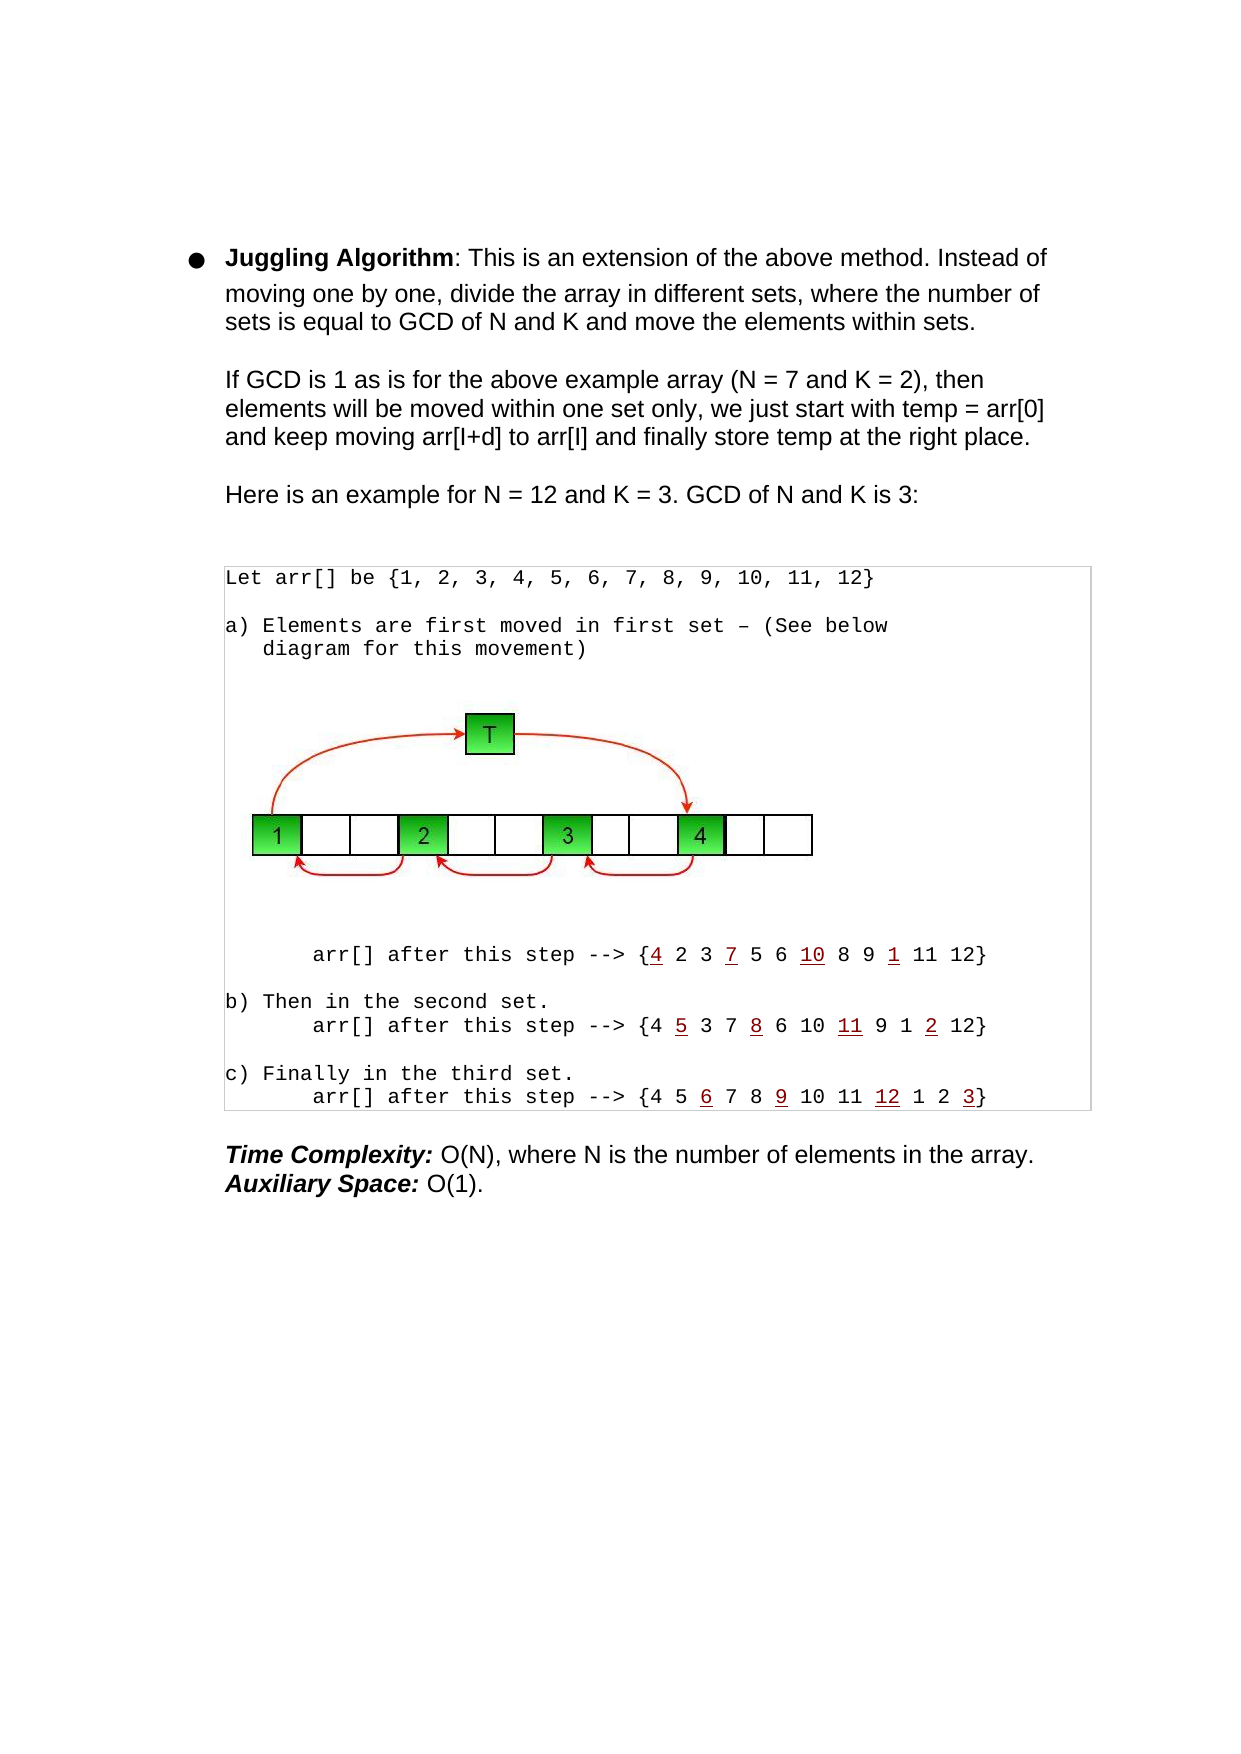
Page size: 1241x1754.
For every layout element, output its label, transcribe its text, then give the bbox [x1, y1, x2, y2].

text Time Complexity: O(N), where N is the number of elements in the array. Auxiliary Space: O(1). [225, 1141, 1090, 1198]
picture [225, 685, 851, 921]
list Juggling Algorithm: This is an extension of the above method. Instead of moving one by one, divide the array in different sets, where the number of sets is equal to GCD of N and K and move the elements within sets. If GCD is 1 as is for the above example array (N = 7 and K = 2), then elements will be moved within one set only, we just start with temp = arr[0] and keep moving arr[I+d] to arr[I] and finally store temp at the right place. Here is an example for N = 12 and K = 3. GCD of N and K is 3: [187, 236, 1090, 537]
